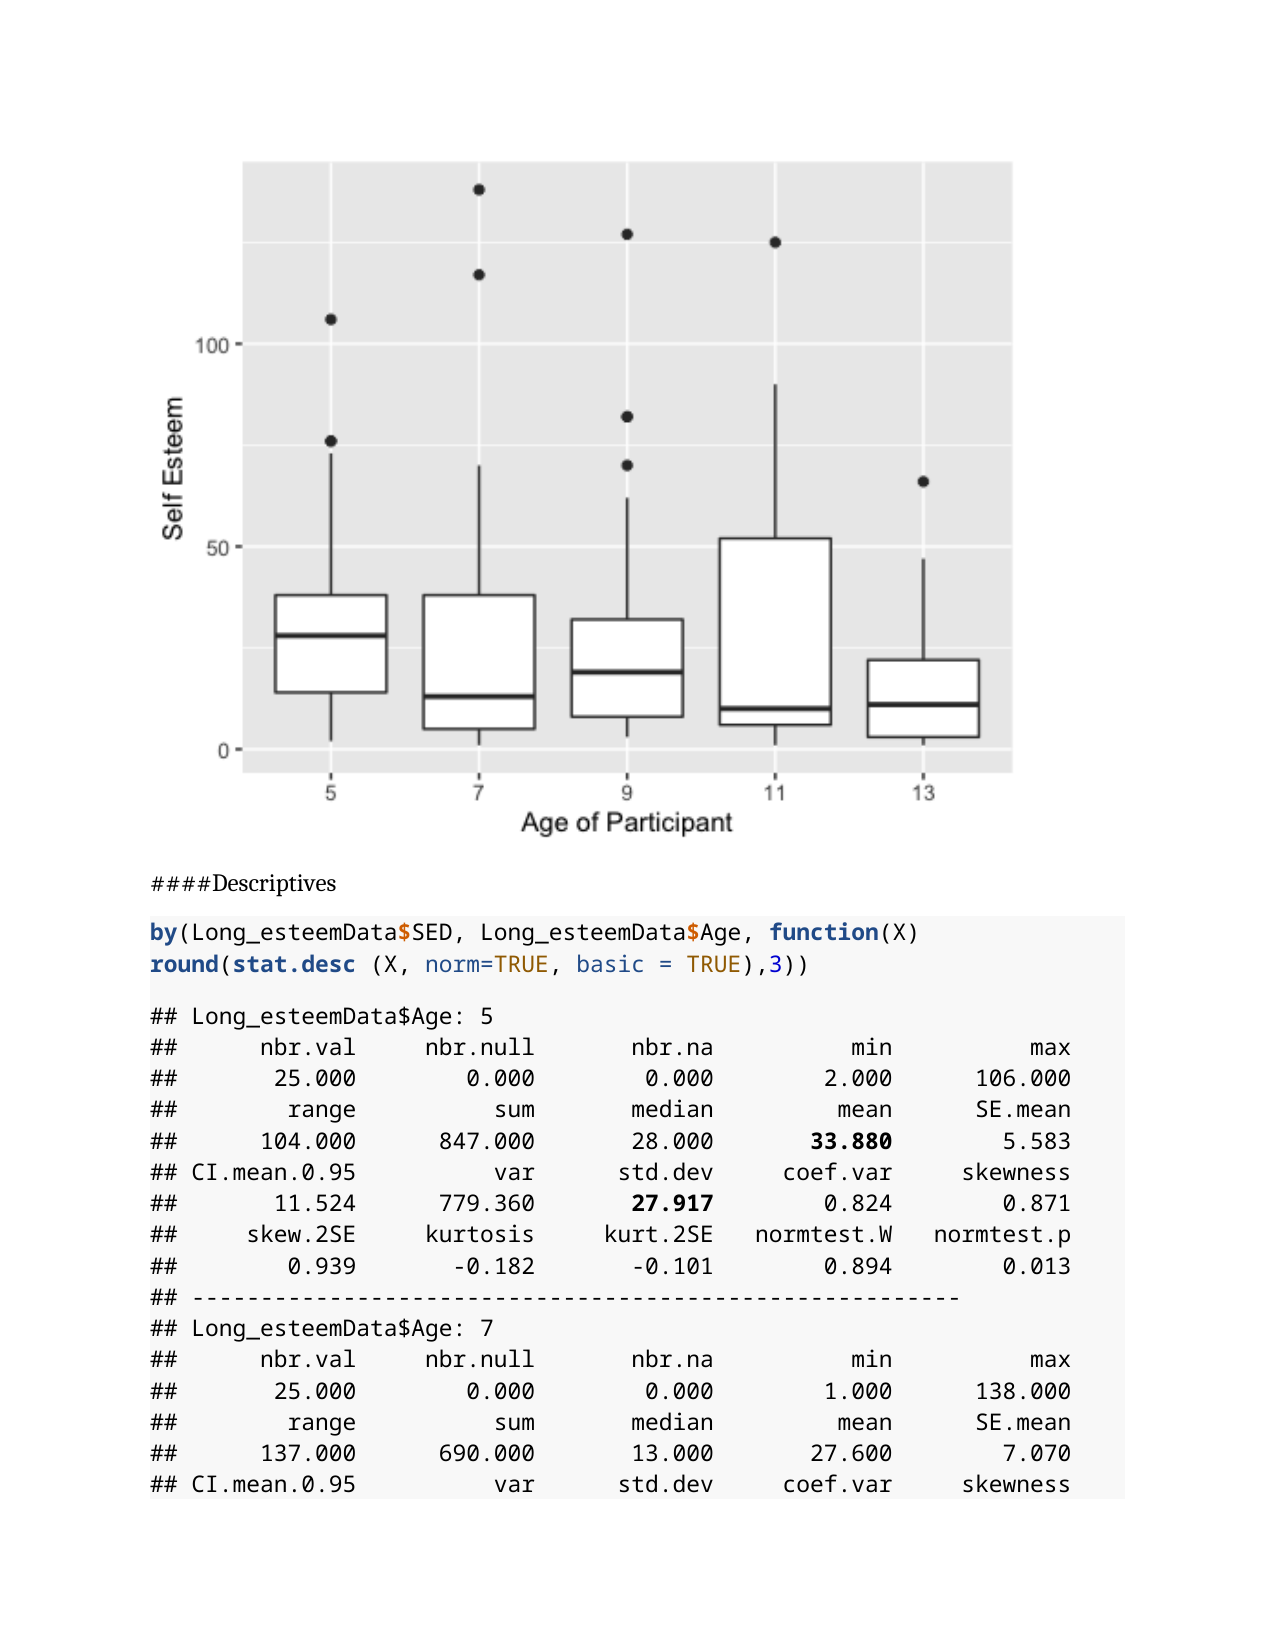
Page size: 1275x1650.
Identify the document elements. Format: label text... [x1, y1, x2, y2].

text ####Descriptives [150, 869, 1125, 897]
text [150, 999, 1125, 1499]
text by(Long_esteemData$SED, Long_esteemData$Age, function(X) round(stat.desc (X, norm=TRUE, basic = TRUE),3)) [150, 916, 1125, 979]
picture [150, 150, 1025, 850]
